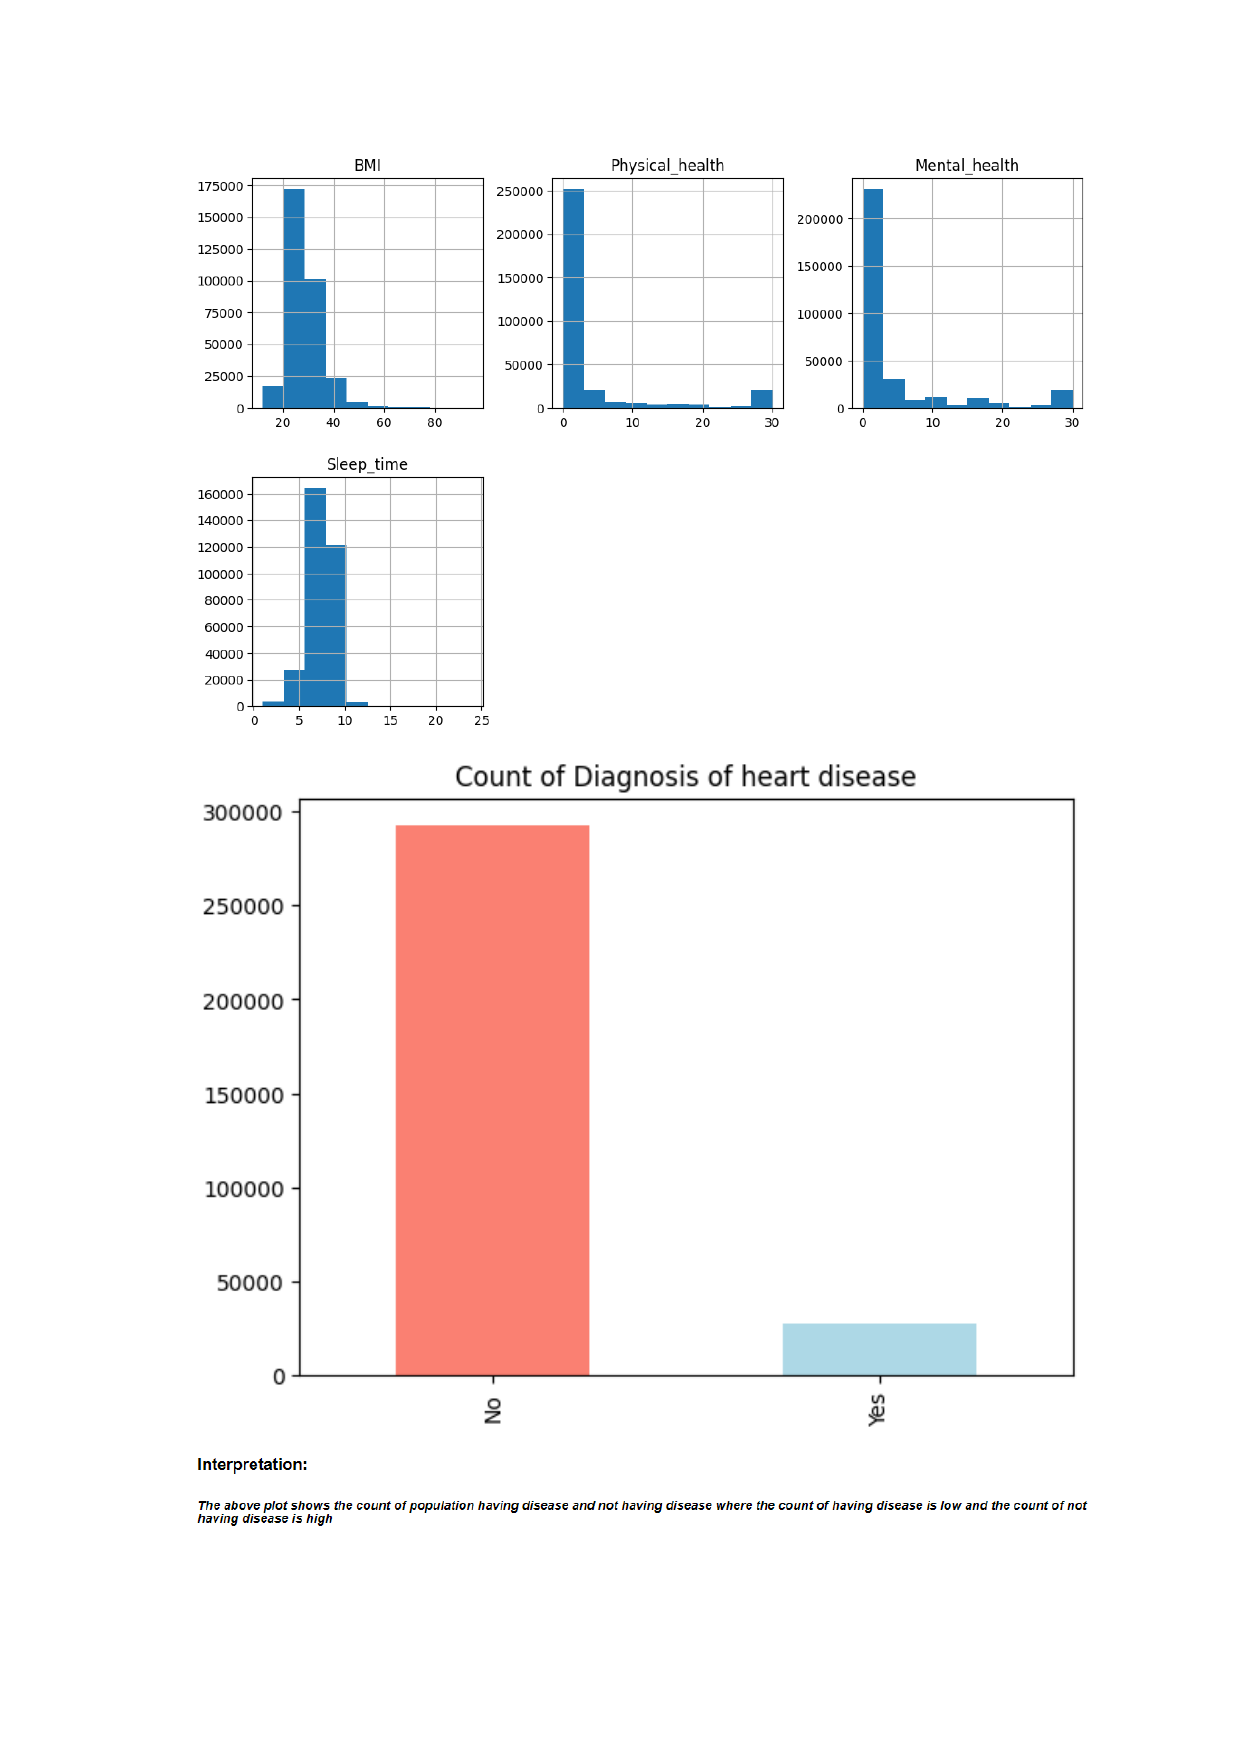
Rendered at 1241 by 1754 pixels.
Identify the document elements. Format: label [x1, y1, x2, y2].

picture [187, 1455, 1091, 1529]
picture [187, 150, 1091, 736]
picture [187, 750, 1089, 1441]
